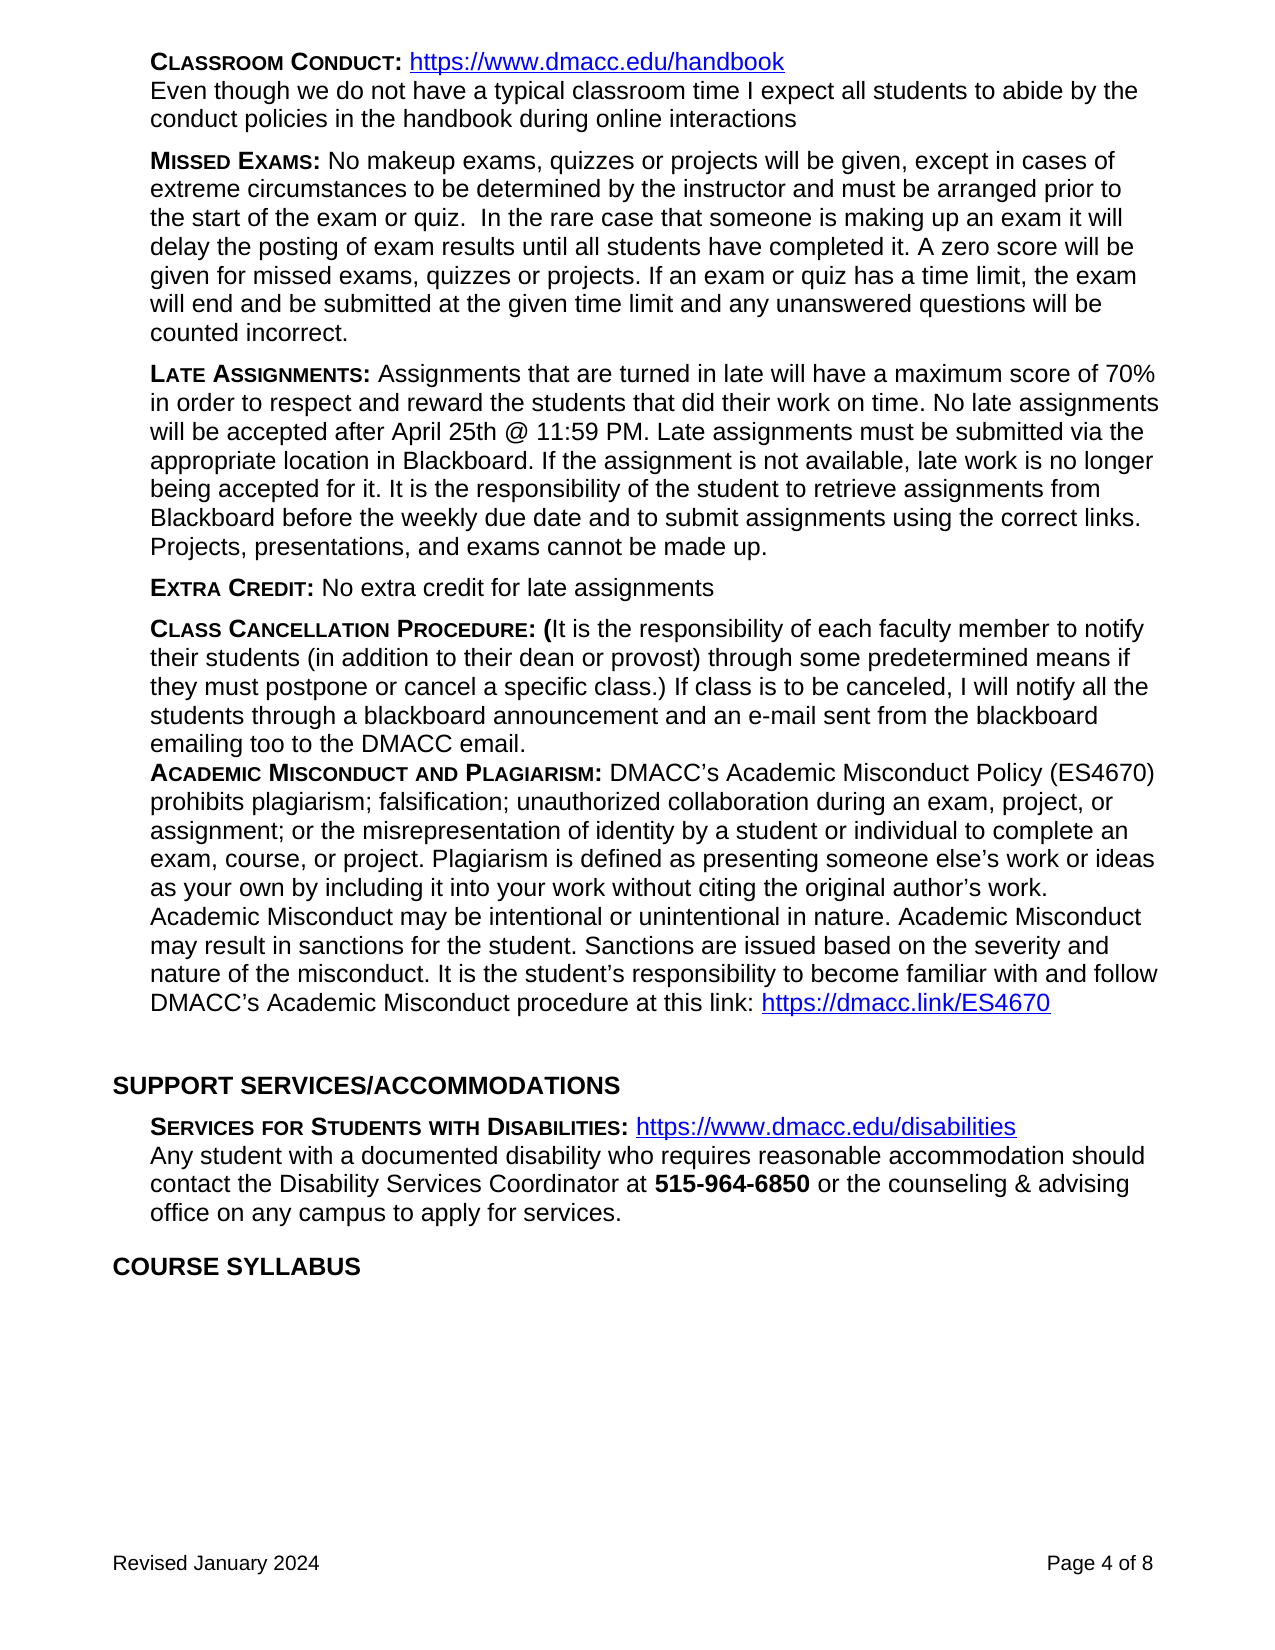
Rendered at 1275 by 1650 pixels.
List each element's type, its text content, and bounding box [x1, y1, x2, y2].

text Late Assignments: Assignments that are turned in late will have a maximum score of 70% in order to respect and reward the students that did their work on time. No late assignments will be accepted after April 25th @ 11:59 PM. Late assignments must be submitted via the appropriate location in Blackboard. If the assignment is not available, late work is no longer being accepted for it. It is the responsibility of the student to retrieve assignments from Blackboard before the weekly due date and to submit assignments using the correct links. Projects, presentations, and exams cannot be made up. [150, 359, 1162, 561]
subtitle Course Syllabus [112, 1252, 1162, 1281]
text Extra Credit: No extra credit for late assignments [150, 573, 1162, 602]
text Academic Misconduct and Plagiarism: DMACC’s Academic Misconduct Policy (ES4670) prohibits plagiarism; falsification; unauthorized collaboration during an exam, project, or assignment; or the misrepresentation of identity by a student or individual to complete an exam, course, or project. Plagiarism is defined as presenting someone else’s work or ideas as your own by including it into your work without citing the original author’s work. Academic Misconduct may be intentional or unintentional in nature. Academic Misconduct may result in sanctions for the student. Sanctions are issued based on the severity and nature of the misconduct. It is the student’s responsibility to become familiar with and follow DMACC’s Academic Misconduct procedure at this link: https://dmacc.link/ES4670 [150, 758, 1162, 1046]
text Missed Exams: No makeup exams, quizzes or projects will be given, except in cases of extreme circumstances to be determined by the instructor and must be arranged prior to the start of the exam or quiz. In the rare case that someone is making up an exam it will delay the posting of exam results until all students have completed it. A zero score will be given for missed exams, quizzes or projects. If an exam or quiz has a time limit, the exam will end and be submitted at the given time limit and any unanswered questions will be counted incorrect. [150, 146, 1162, 347]
subtitle Support Services/Accommodations [112, 1071, 1162, 1099]
text Services for Students with Disabilities: https://www.dmacc.edu/disabilities Any student with a documented disability who requires reasonable accommodation should contact the Disability Services Coordinator at 515-964-6850 or the counseling & advising office on any campus to apply for services. [150, 1112, 1162, 1227]
text Classroom Conduct: https://www.dmacc.edu/handbook Even though we do not have a typical classroom time I expect all students to abide by the conduct policies in the handbook during online interactions [150, 47, 1162, 133]
text Class Cancellation Procedure: (It is the responsibility of each faculty member to notify their students (in addition to their dean or provost) through some predetermined means if they must postpone or cancel a specific class.) If class is to be canceled, I will notify all the students through a blackboard announcement and an e-mail sent from the blackboard emailing too to the DMACC email. [150, 614, 1162, 758]
